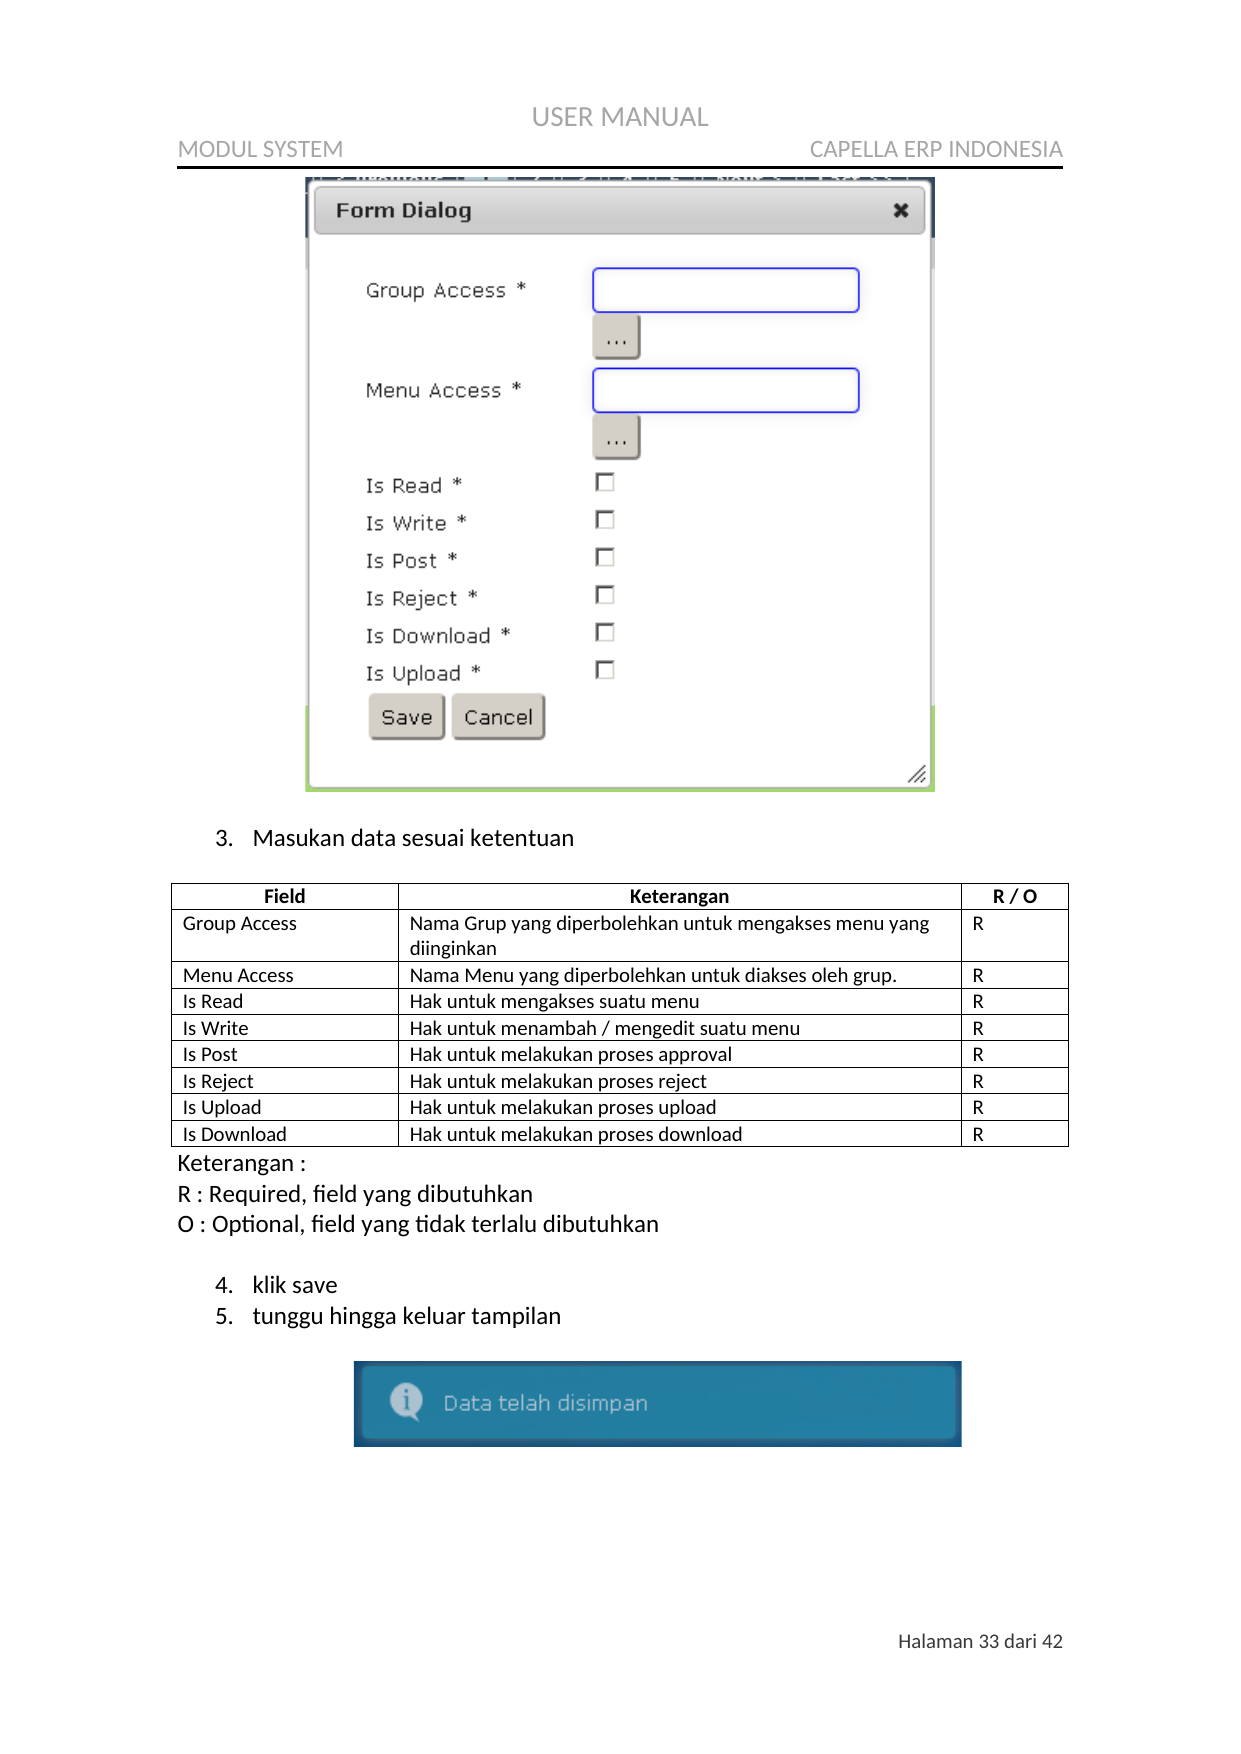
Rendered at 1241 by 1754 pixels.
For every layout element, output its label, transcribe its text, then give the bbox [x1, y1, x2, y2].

table_cell R [962, 962, 1068, 987]
table_cell Nama Menu yang diperbolehkan untuk diakses oleh grup. [399, 962, 961, 987]
table_cell R [962, 1068, 1068, 1093]
table_cell Hak untuk melakukan proses upload [399, 1094, 961, 1120]
table_cell R [962, 1041, 1068, 1067]
table_cell Is Download [172, 1121, 398, 1146]
text R : Required, field yang dibutuhkan [177, 1178, 1063, 1208]
list Masukan data sesuai ketentuan [215, 822, 1063, 852]
table_cell Group Access [172, 910, 398, 961]
table_cell R [962, 989, 1068, 1014]
table_cell Menu Access [172, 962, 398, 987]
table_header R / O [962, 884, 1068, 909]
table_cell Is Reject [172, 1068, 398, 1093]
table_header Keterangan [399, 884, 961, 909]
table_cell Hak untuk melakukan proses approval [399, 1041, 961, 1067]
table_cell Nama Grup yang diperbolehkan untuk mengakses menu yang diinginkan [399, 910, 961, 961]
table_cell R [962, 1094, 1068, 1120]
picture [305, 177, 935, 792]
table_cell Is Write [172, 1015, 398, 1040]
table_cell Hak untuk melakukan proses download [399, 1121, 961, 1146]
list klik save [215, 1269, 1063, 1300]
table_cell R [962, 1015, 1068, 1040]
text O : Optional, field yang tidak terlalu dibutuhkan [177, 1208, 1063, 1239]
picture [353, 1361, 962, 1447]
table_cell R [962, 1121, 1068, 1146]
list tunggu hingga keluar tampilan [215, 1300, 1063, 1330]
table_cell Is Read [172, 989, 398, 1014]
table_header Field [172, 884, 398, 909]
table_cell Is Post [172, 1041, 398, 1067]
table_cell Is Upload [172, 1094, 398, 1120]
table_cell Hak untuk mengakses suatu menu [399, 989, 961, 1014]
text Keterangan : [177, 1147, 1063, 1178]
table_cell Hak untuk menambah / mengedit suatu menu [399, 1015, 961, 1040]
table_cell Hak untuk melakukan proses reject [399, 1068, 961, 1093]
table_cell R [962, 910, 1068, 961]
